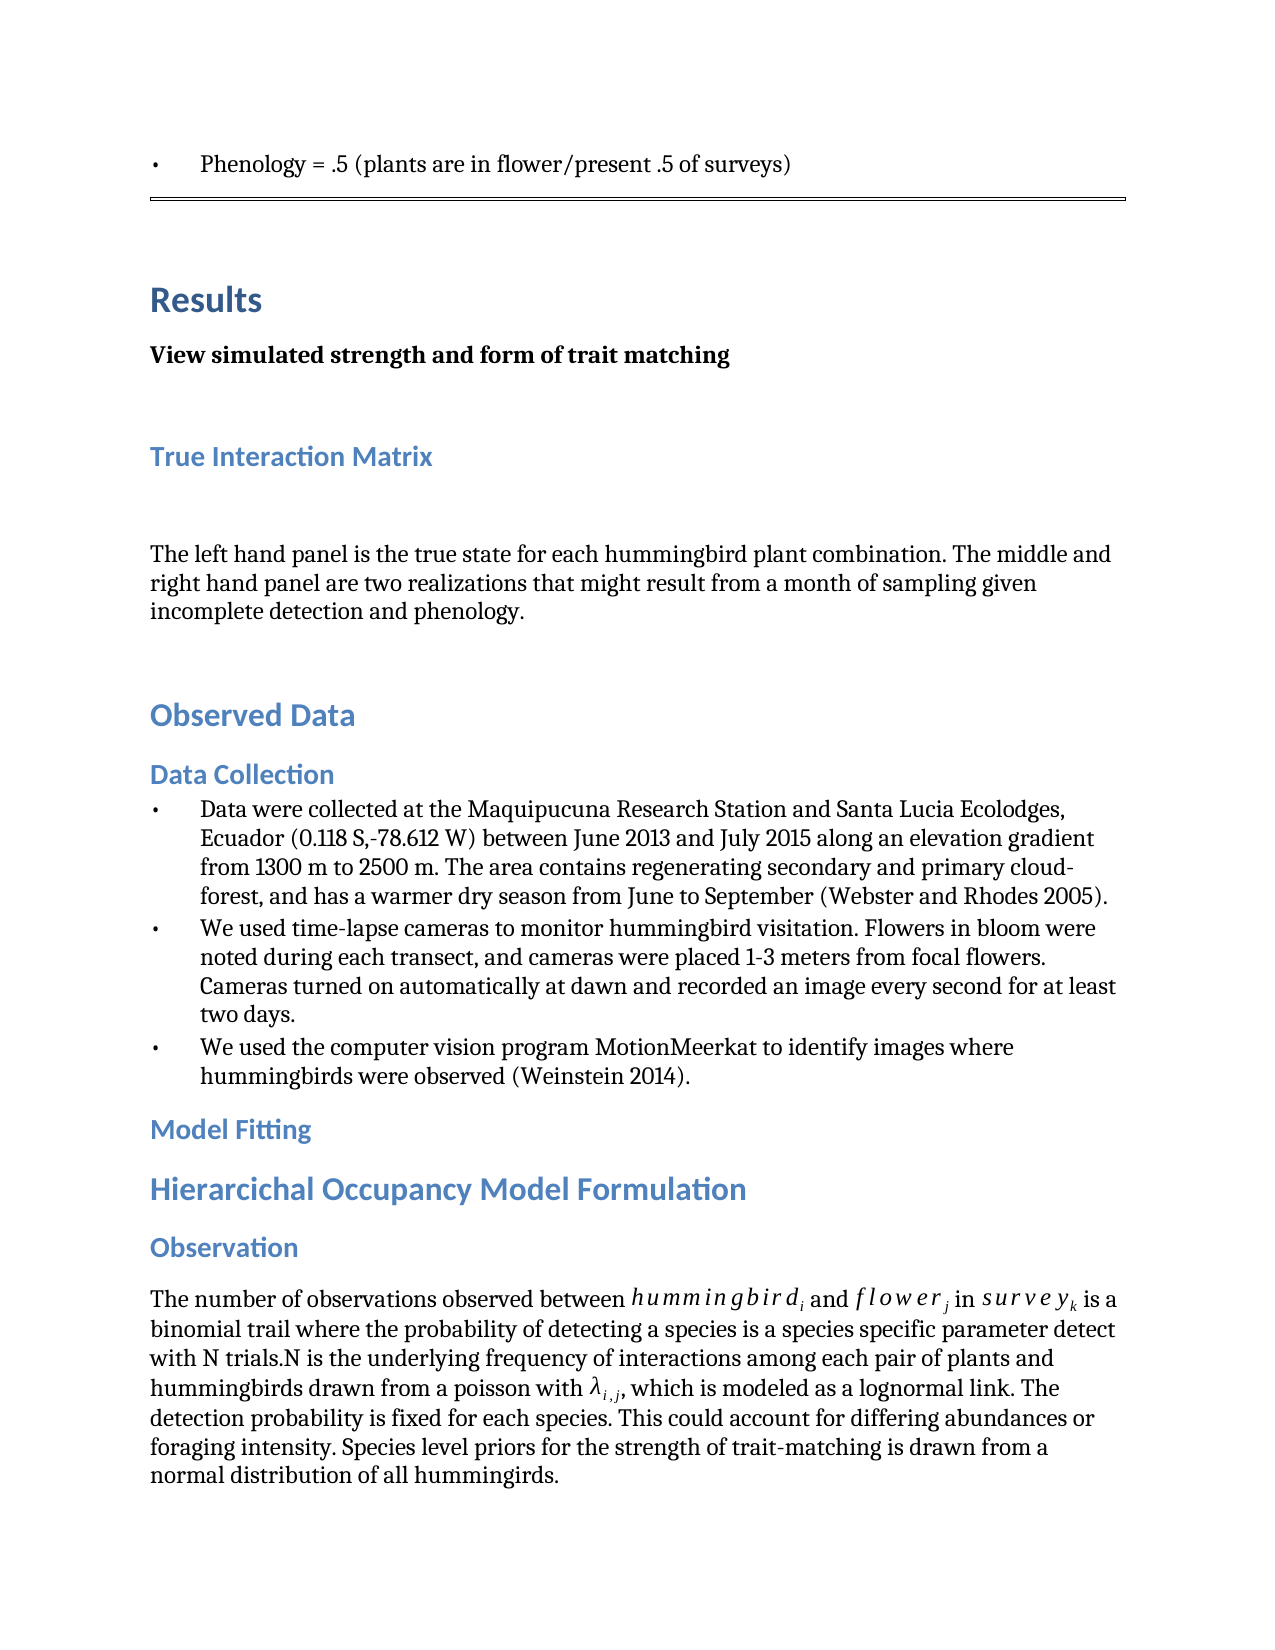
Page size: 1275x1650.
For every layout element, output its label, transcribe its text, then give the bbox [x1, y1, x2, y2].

list We used the computer vision program MotionMeerkat to identify images where hummingbirds were observed (Weinstein 2014). [150, 1033, 1125, 1090]
text View simulated strength and form of trait matching [150, 341, 1125, 369]
subtitle Model Fitting [150, 1111, 1125, 1147]
subtitle Observed Data [150, 694, 1125, 735]
text The left hand panel is the true state for each hummingbird plant combination. The middle and right hand panel are two realizations that might result from a month of sampling given incomplete detection and phenology. [150, 540, 1125, 626]
subtitle Results [150, 276, 1125, 322]
list Phenology = .5 (plants are in flower/present .5 of surveys) [150, 150, 1125, 179]
list Data were collected at the Maquipucuna Research Station and Santa Lucia Ecolodges, Ecuador (0.118 S,-78.612 W) between June 2013 and July 2015 along an elevation gradient from 1300 m to 2500 m. The area contains regenerating secondary and primary cloud-forest, and has a warmer dry season from June to September (Webster and Rhodes 2005). [150, 795, 1125, 910]
text The number of observations observed between and in is a binomial trail where the probability of detecting a species is a species specific parameter detect with N trials.N is the underlying frequency of interactions among each pair of plants and hummingbirds drawn from a poisson with , which is modeled as a lognormal link. The detection probability is fixed for each species. This could account for differing abundances or foraging intensity. Species level priors for the strength of trait-matching is drawn from a normal distribution of all hummingirds. [150, 1283, 1125, 1490]
subtitle Data Collection [150, 756, 1125, 792]
subtitle Hierarcichal Occupancy Model Formulation [150, 1168, 1125, 1208]
subtitle Observation [150, 1229, 1125, 1265]
subtitle True Interaction Matrix [150, 438, 1125, 473]
list We used time-lapse cameras to monitor hummingbird visitation. Flowers in bloom were noted during each transect, and cameras were placed 1-3 meters from focal flowers. Cameras turned on automatically at dawn and recorded an image every second for at least two days. [150, 914, 1125, 1029]
